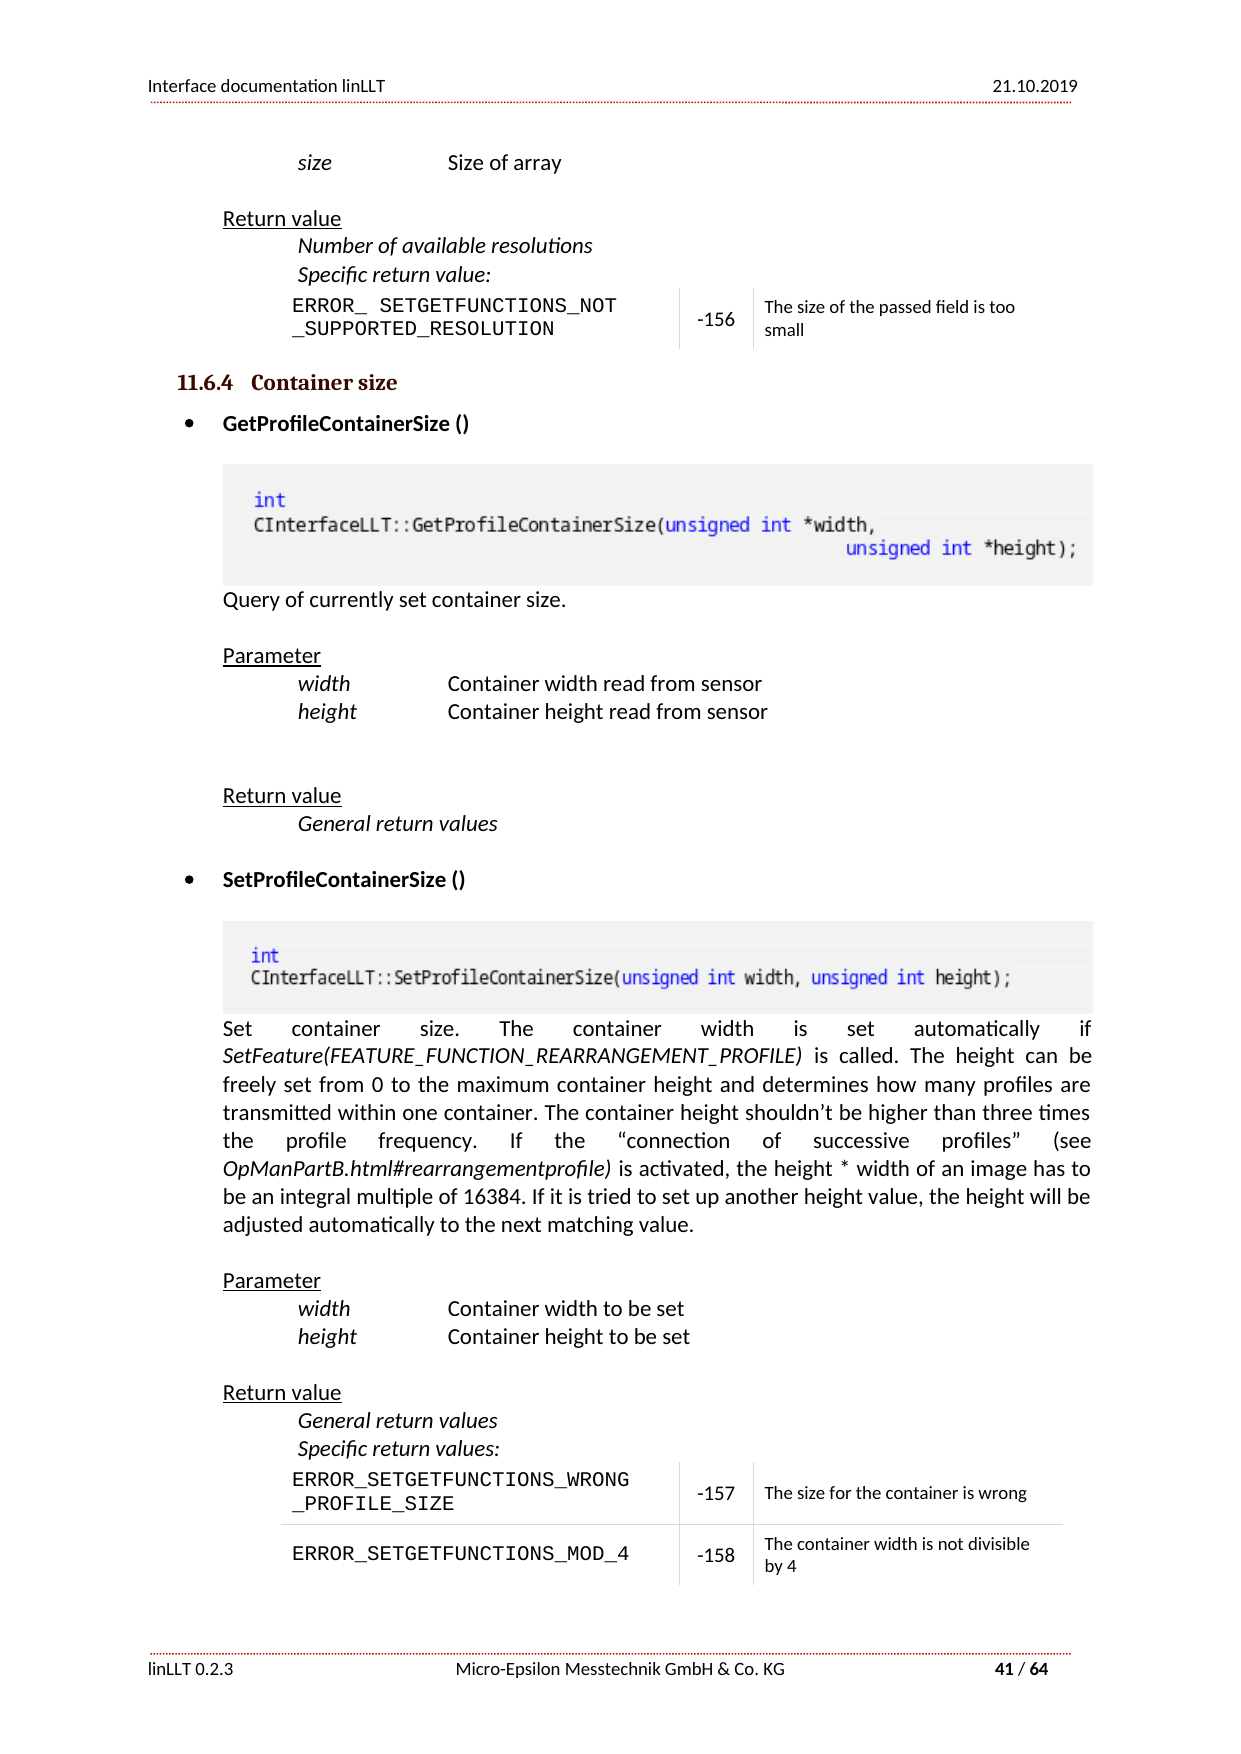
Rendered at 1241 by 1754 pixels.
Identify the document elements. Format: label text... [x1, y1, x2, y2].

table_header The size for the container is wrong [754, 1462, 1063, 1523]
list Return value [223, 1378, 1093, 1406]
subtitle Container size [177, 370, 1093, 396]
table_cell -158 [680, 1525, 753, 1585]
list GetProfileContainerSize () [185, 409, 1093, 465]
list General return values [223, 809, 1093, 837]
list Return value [223, 781, 1093, 809]
table_header -157 [680, 1462, 753, 1523]
table_header The size of the passed field is too small [754, 288, 1063, 349]
table_header -156 [680, 288, 753, 349]
list width Container width read from sensor [223, 669, 1093, 697]
list height Container height to be set [223, 1322, 1093, 1350]
list height Container height read from sensor [223, 697, 1093, 725]
list Parameter [223, 1266, 1093, 1294]
list Specific return value: [223, 260, 1093, 288]
list Number of available resolutions [223, 232, 1093, 260]
list Return value [223, 204, 1093, 232]
list Query of currently set container size. [223, 586, 1093, 613]
list General return values [223, 1406, 1093, 1434]
table_header ERROR_SETGETFUNCTIONS_WRONG _PROFILE_SIZE [281, 1462, 679, 1523]
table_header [281, 288, 679, 349]
list width Container width to be set [223, 1294, 1093, 1322]
table_cell ERROR_SETGETFUNCTIONS_MOD_4 [281, 1525, 679, 1585]
list SetProfileContainerSize () [185, 865, 1093, 893]
list Set container size. The container width is set automatically if SetFeature(FEATURE_FUNCTION_REARRANGEMENT_PROFILE) is called. The height can be freely set from 0 to the maximum container height and determines how many profiles are transmitted within one container. The container height shouldn’t be higher than three times the profile frequency. If the “connection of successive profiles” (see OpManPartB.html#rearrangementprofile) is activated, the height * width of an image has to be an integral multiple of 16384. If it is tried to set up another height value, the height will be adjusted automatically to the next matching value. [223, 1014, 1093, 1238]
list Specific return values: [223, 1434, 1093, 1462]
list size Size of array [223, 148, 1093, 176]
list Parameter [223, 641, 1093, 669]
table_cell The container width is not divisible by 4 [754, 1525, 1063, 1585]
